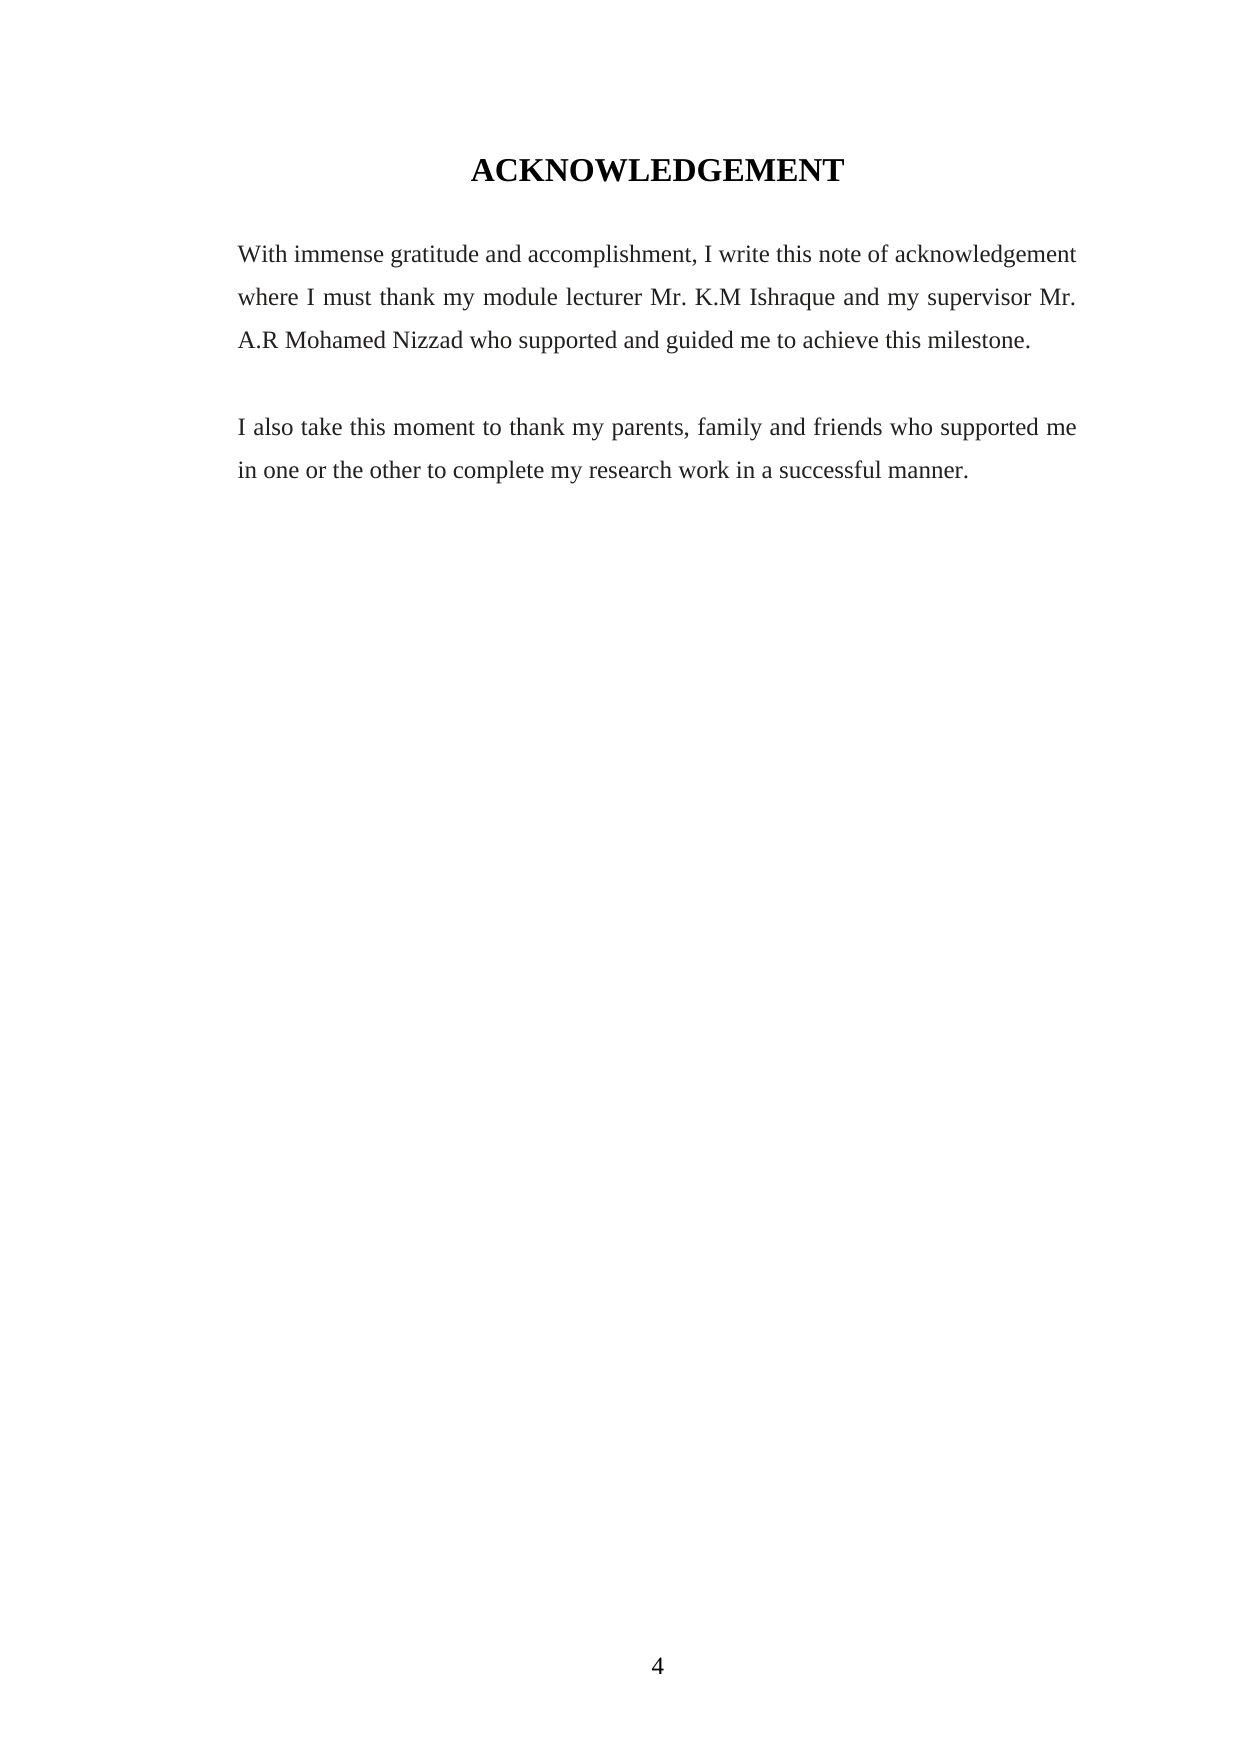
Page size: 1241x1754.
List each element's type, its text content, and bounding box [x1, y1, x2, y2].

text With immense gratitude and accomplishment, I write this note of acknowledgement where I must thank my module lecturer Mr. K.M Ishraque and my supervisor Mr. A.R Mohamed Nizzad who supported and guided me to achieve this milestone. [237, 239, 1077, 354]
subtitle ACKNOWLEDGEMENT [225, 150, 1090, 188]
text I also take this moment to thank my parents, family and friends who supported me in one or the other to complete my research work in a successful manner. [237, 412, 1078, 483]
